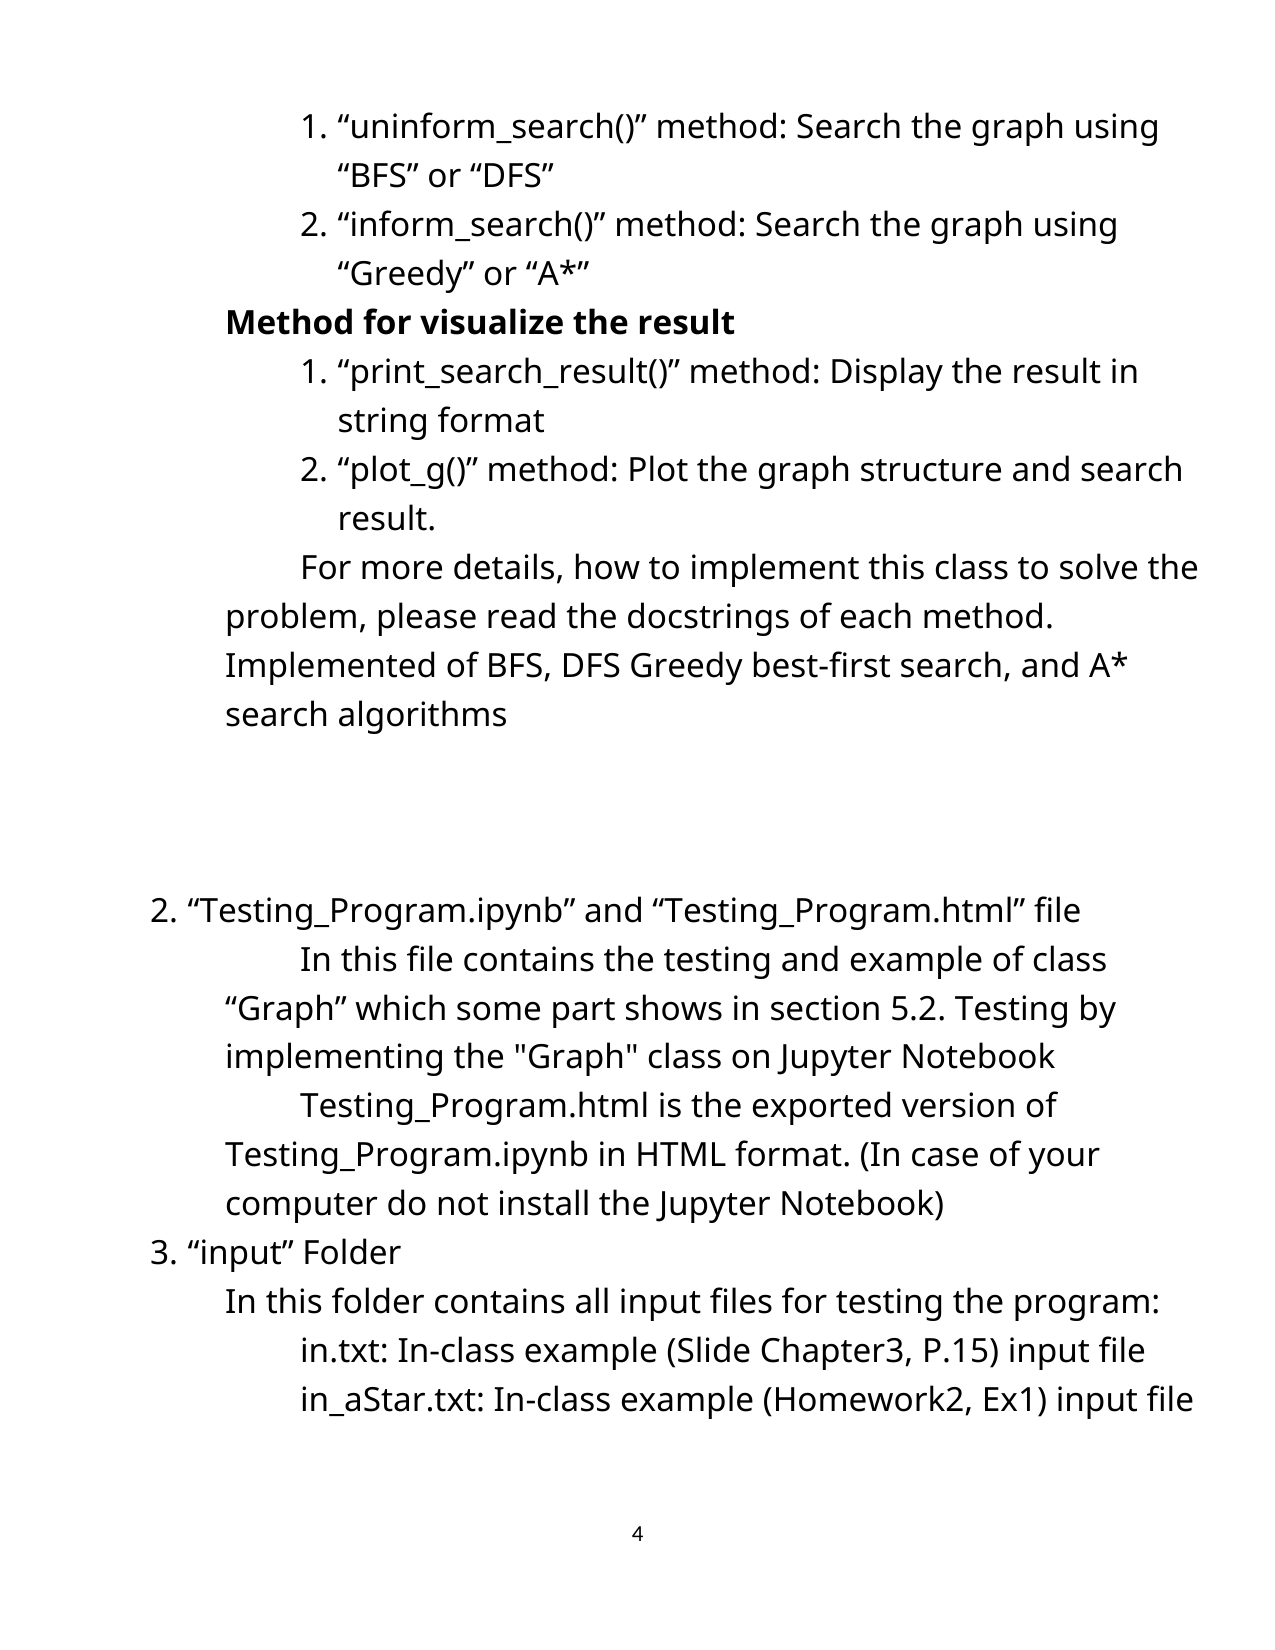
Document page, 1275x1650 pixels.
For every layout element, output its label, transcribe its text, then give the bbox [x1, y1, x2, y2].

list For more details, how to implement this class to solve the problem, please read the docstrings of each method. Implemented of BFS, DFS Greedy best-first search, and A* search algorithms [225, 544, 1200, 736]
list “uninform_search()” method: Search the graph using “BFS” or “DFS” [300, 103, 1200, 197]
list “input” Folder [150, 1229, 1200, 1274]
list Testing_Program.html is the exported version of Testing_Program.ipynb in HTML format. (In case of your computer do not install the Jupyter Notebook) [225, 1082, 1200, 1226]
list In this file contains the testing and example of class “Graph” which some part shows in section 5.2. Testing by implementing the "Graph" class on Jupyter Notebook [225, 935, 1200, 1079]
list “plot_g()” method: Plot the graph structure and search result. [300, 446, 1200, 540]
list “print_search_result()” method: Display the result in string format [300, 348, 1200, 442]
text Method for visualize the result [225, 299, 1200, 344]
list “Testing_Program.ipynb” and “Testing_Program.html” file [150, 886, 1200, 932]
text in_aStar.txt: In-class example (Homework2, Ex1) input file [187, 1376, 1200, 1421]
text In this folder contains all input files for testing the program: [187, 1278, 1200, 1323]
list “inform_search()” method: Search the graph using “Greedy” or “A*” [300, 201, 1200, 295]
text in.txt: In-class example (Slide Chapter3, P.15) input file [187, 1327, 1200, 1372]
